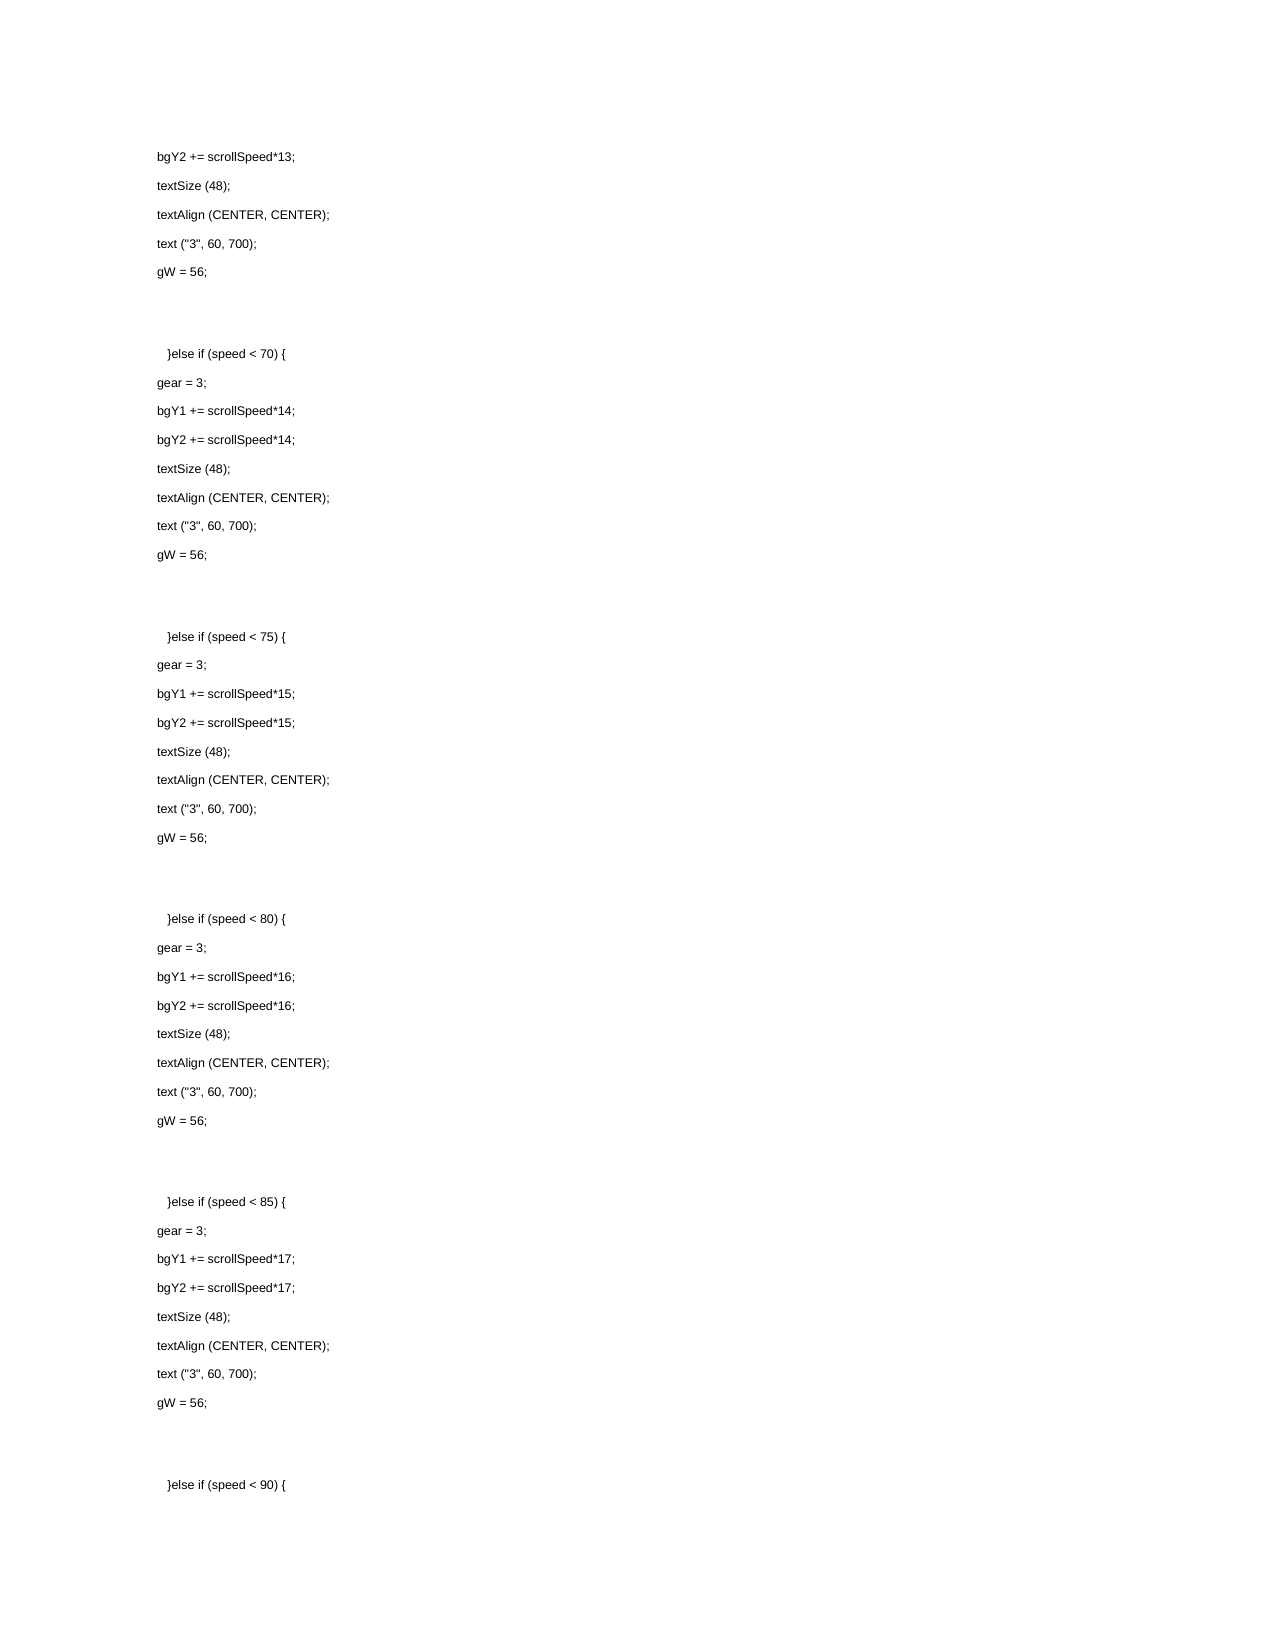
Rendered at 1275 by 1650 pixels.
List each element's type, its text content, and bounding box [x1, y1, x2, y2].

text textSize (48); [150, 1027, 1125, 1041]
text gW = 56; [150, 830, 1125, 845]
text textAlign (CENTER, CENTER); [150, 490, 1125, 504]
text textSize (48); [150, 1309, 1125, 1324]
text bgY2 += scrollSpeed*14; [150, 433, 1125, 447]
text gW = 56; [150, 548, 1125, 562]
text bgY1 += scrollSpeed*16; [150, 969, 1125, 984]
text textSize (48); [150, 744, 1125, 758]
text textAlign (CENTER, CENTER); [150, 1056, 1125, 1070]
text }else if (speed < 90) { [150, 1477, 1125, 1492]
text gear = 3; [150, 1223, 1125, 1238]
text }else if (speed < 85) { [150, 1194, 1125, 1209]
text gear = 3; [150, 375, 1125, 389]
text }else if (speed < 80) { [150, 912, 1125, 926]
text bgY1 += scrollSpeed*15; [150, 687, 1125, 701]
text text ("3", 60, 700); [150, 802, 1125, 816]
text text ("3", 60, 700); [150, 1084, 1125, 1099]
text textAlign (CENTER, CENTER); [150, 1338, 1125, 1353]
text gW = 56; [150, 1396, 1125, 1410]
text bgY2 += scrollSpeed*16; [150, 998, 1125, 1012]
text gear = 3; [150, 941, 1125, 955]
text }else if (speed < 70) { [150, 346, 1125, 361]
text bgY2 += scrollSpeed*17; [150, 1281, 1125, 1295]
text gW = 56; [150, 265, 1125, 279]
text text ("3", 60, 700); [150, 519, 1125, 533]
text textAlign (CENTER, CENTER); [150, 207, 1125, 222]
text gear = 3; [150, 658, 1125, 672]
text bgY2 += scrollSpeed*15; [150, 715, 1125, 730]
text textSize (48); [150, 461, 1125, 476]
text bgY1 += scrollSpeed*17; [150, 1252, 1125, 1266]
text gW = 56; [150, 1113, 1125, 1127]
text text ("3", 60, 700); [150, 1367, 1125, 1381]
text text ("3", 60, 700); [150, 236, 1125, 251]
text textAlign (CENTER, CENTER); [150, 773, 1125, 787]
text textSize (48); [150, 179, 1125, 193]
text bgY2 += scrollSpeed*13; [150, 150, 1125, 164]
text }else if (speed < 75) { [150, 629, 1125, 643]
text bgY1 += scrollSpeed*14; [150, 404, 1125, 418]
